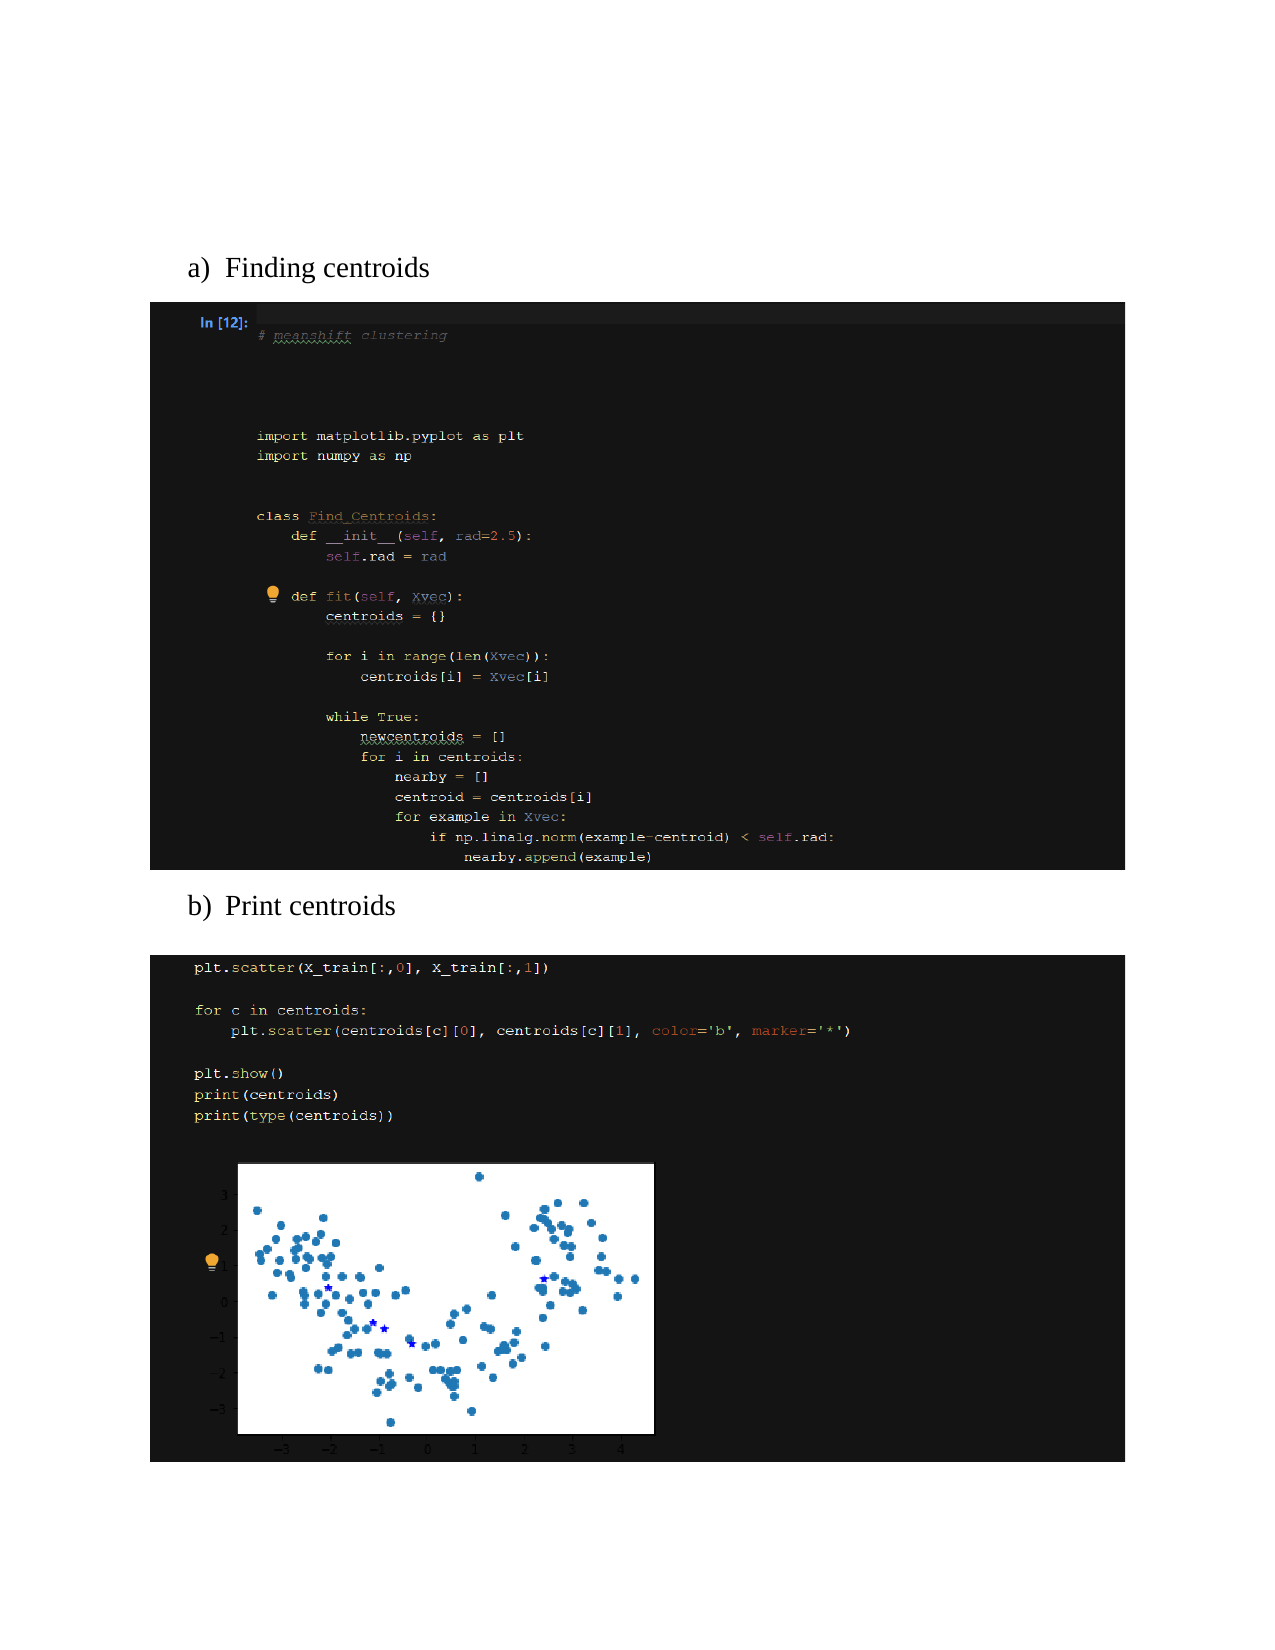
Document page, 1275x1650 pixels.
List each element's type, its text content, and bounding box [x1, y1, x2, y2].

picture [150, 302, 1125, 870]
picture [150, 955, 1125, 1462]
list Print centroids [187, 888, 1125, 922]
list Finding centroids [187, 251, 1125, 284]
